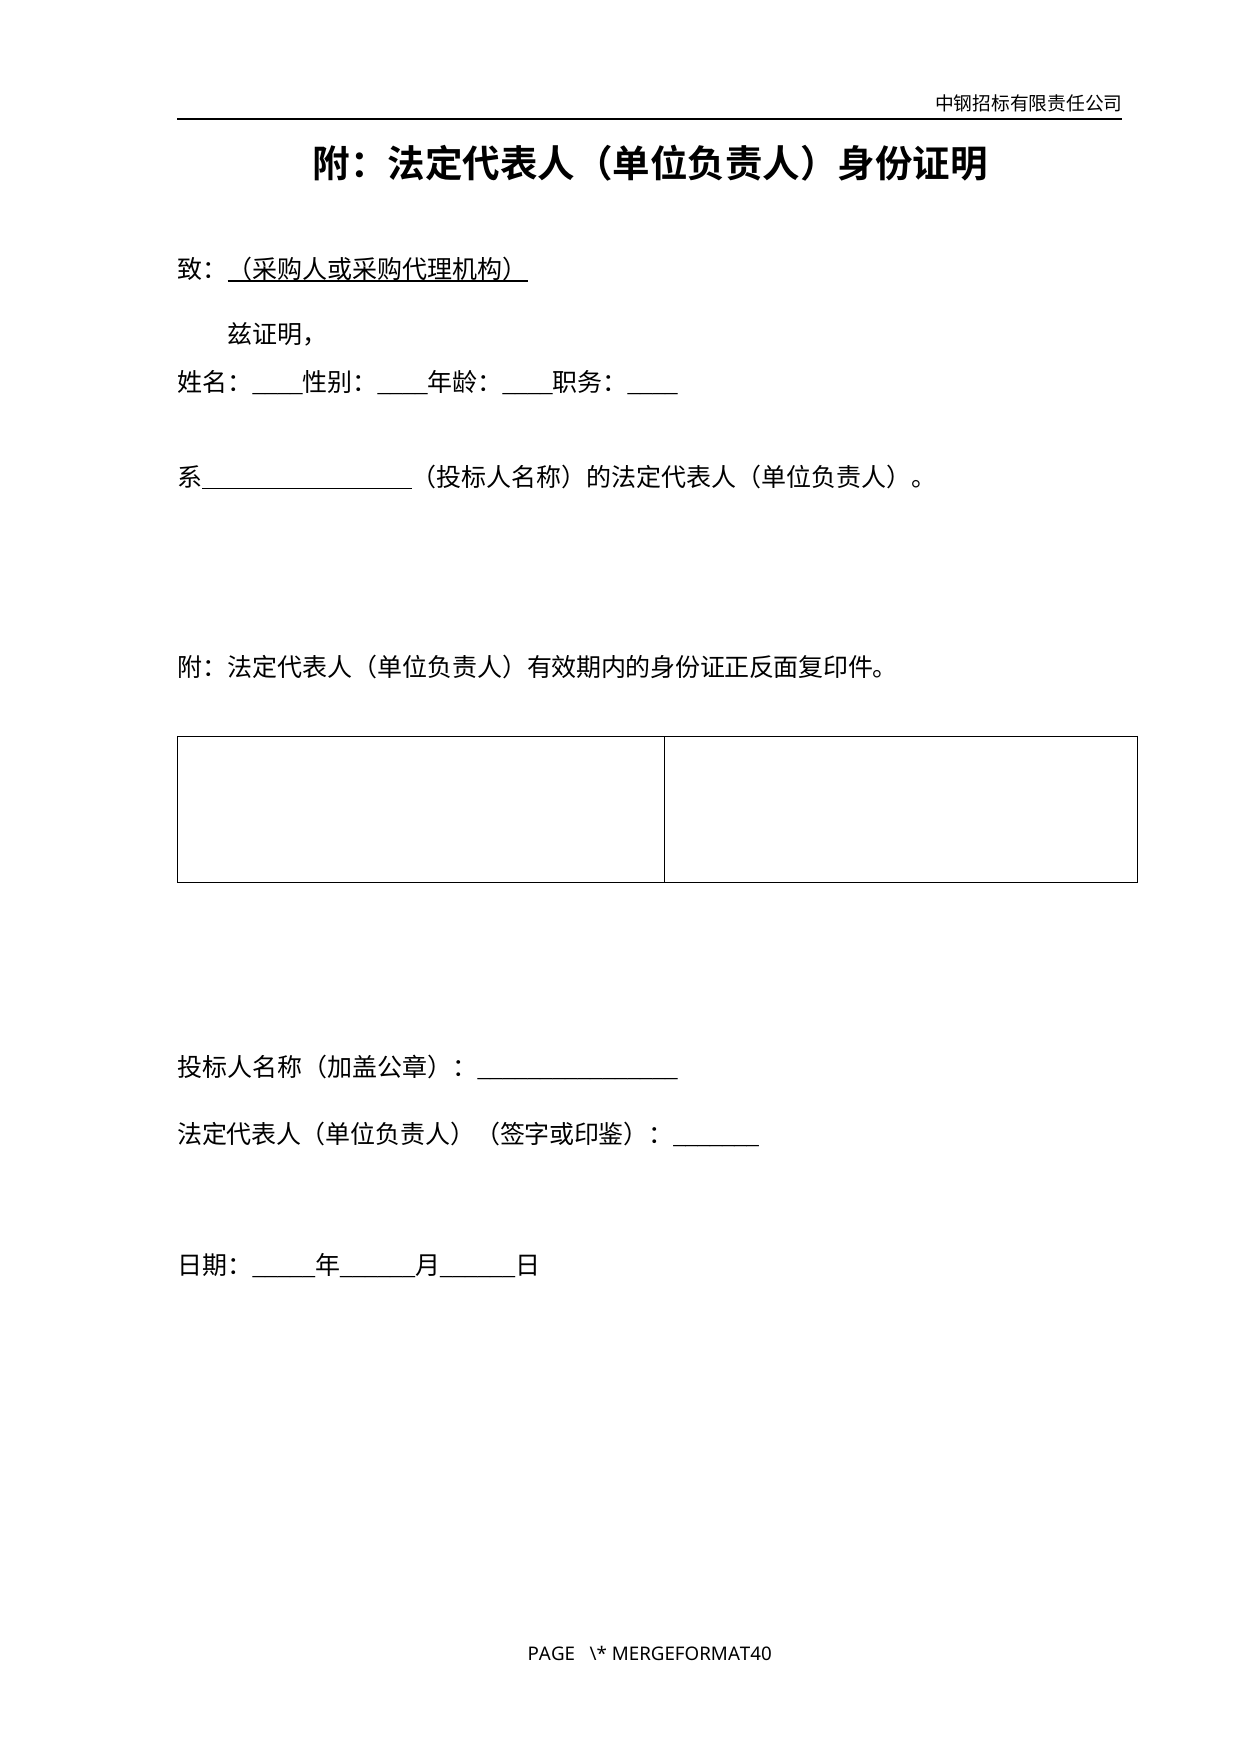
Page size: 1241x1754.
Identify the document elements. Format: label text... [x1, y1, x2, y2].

text 致：（采购人或采购代理机构） [177, 249, 1122, 285]
text 兹证明， [177, 316, 1122, 351]
text 系 （投标人名称）的法定代表人（单位负责人）。 [177, 458, 1122, 493]
text 附：法定代表人（单位负责人）身份证明 [177, 148, 1122, 185]
text 日期：_____年______月______日 [177, 1245, 1122, 1281]
table_header [665, 737, 1137, 882]
text 姓名：____性别：____年龄：____职务：____ [177, 363, 1122, 398]
table_header [178, 737, 664, 882]
text 附：法定代表人（单位负责人）有效期内的身份证正反面复印件。 [177, 648, 1127, 684]
text 法定代表人（单位负责人）（签字或印鉴）：_______ [177, 1114, 1112, 1150]
text 投标人名称（加盖公章）：________________ [177, 1047, 1122, 1083]
